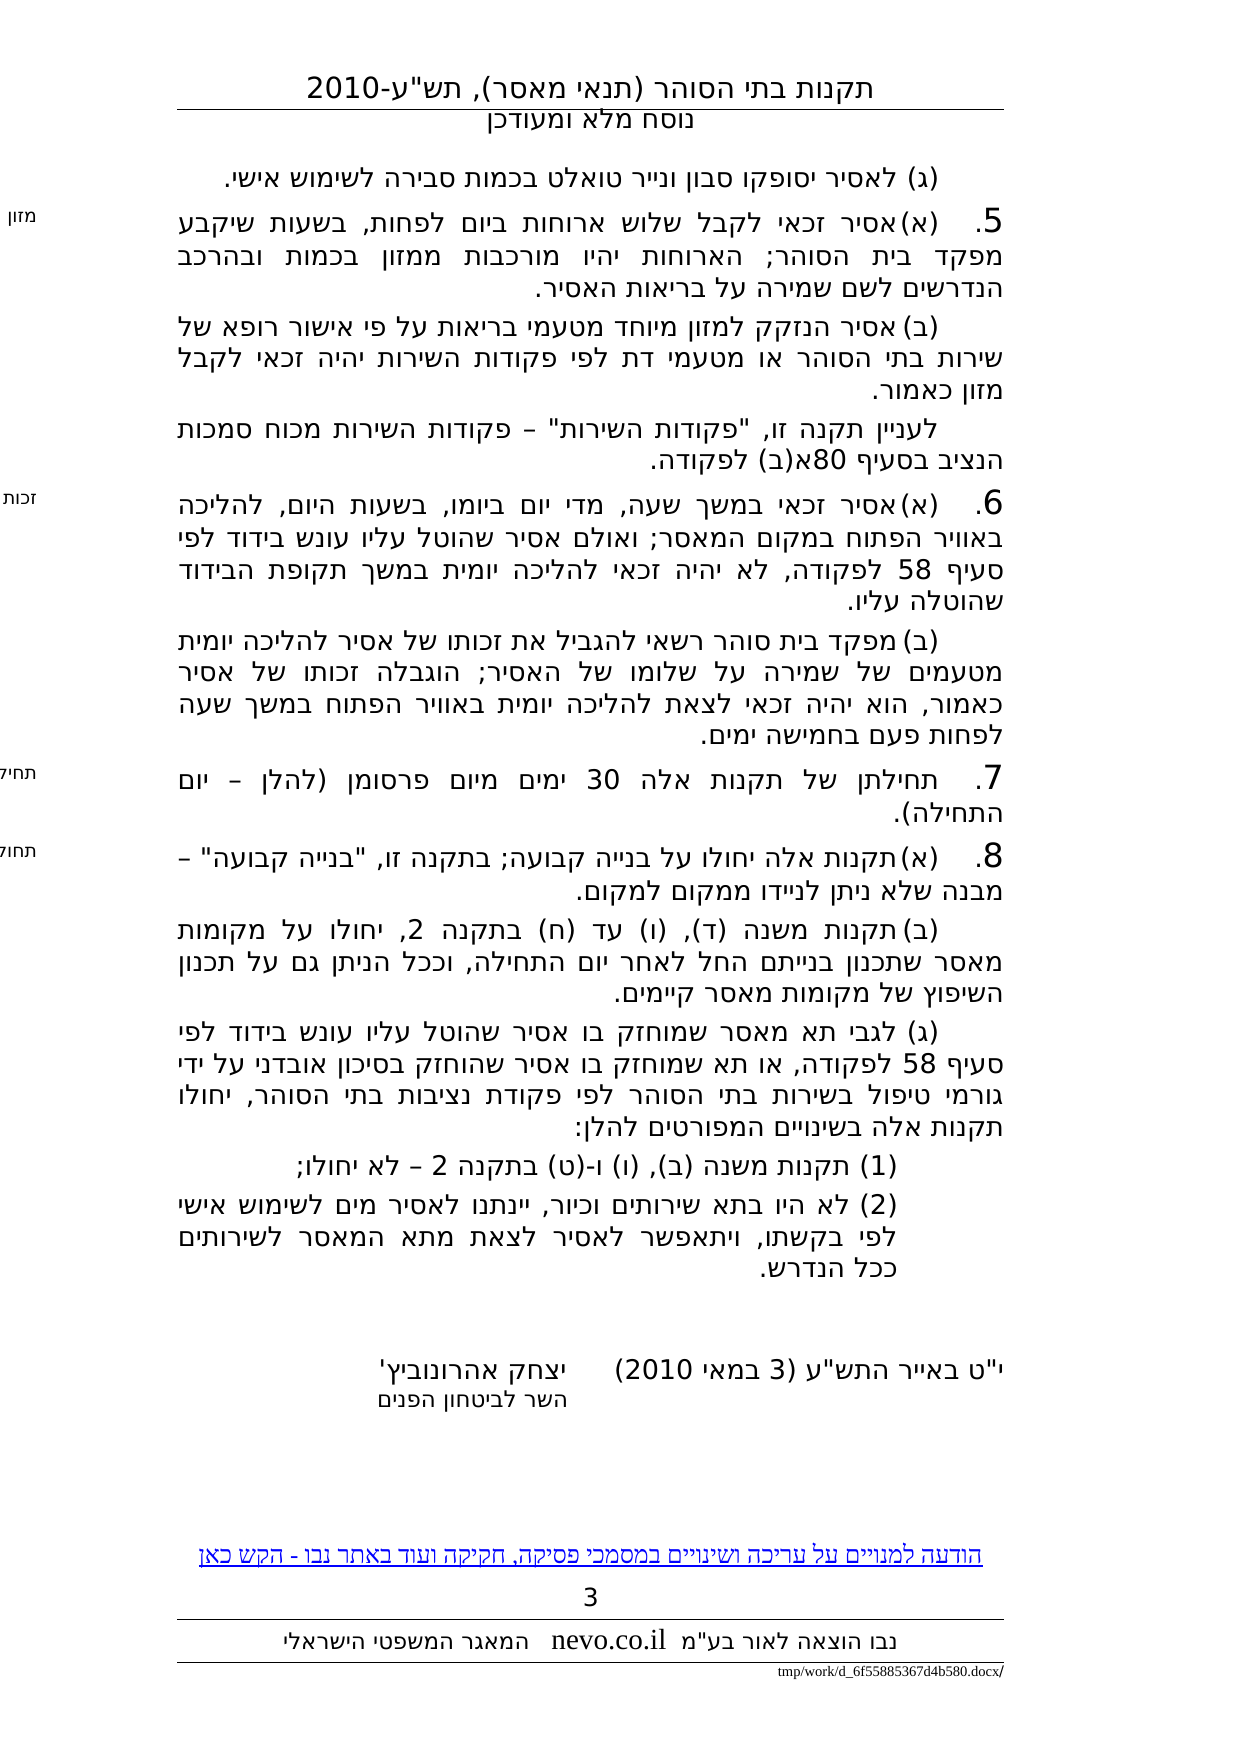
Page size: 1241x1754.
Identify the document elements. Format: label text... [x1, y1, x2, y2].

text (ג) לאסיר יסופקו סבון ונייר טואלט בכמות סבירה לשימוש אישי. [177, 162, 1004, 194]
text (ב) אסיר הנזקק למזון מיוחד מטעמי בריאות על פי אישור רופא של שירות בתי הסוהר או מטעמי דת לפי פקודות השירות יהיה זכאי לקבל מזון כאמור. [177, 311, 1004, 406]
text (ב) תקנות משנה (ד), (ו) עד (ח) בתקנה 2, יחולו על מקומות מאסר שתכנון בנייתם החל לאחר יום התחילה, וככל הניתן גם על תכנון השיפוץ של מקומות מאסר קיימים. [177, 914, 1004, 1009]
text 5. (א) אסיר זכאי לקבל שלוש ארוחות ביום לפחות, בשעות שיקבע מפקד בית הסוהר; הארוחות יהיו מורכבות ממזון בכמות ובהרכב הנדרשים לשם שמירה על בריאות האסיר. [177, 201, 1004, 303]
text 6. (א) אסיר זכאי במשך שעה, מדי יום ביומו, בשעות היום, להליכה באוויר הפתוח במקום המאסר; ואולם אסיר שהוטל עליו עונש בידוד לפי סעיף 58 לפקודה, לא יהיה זכאי להליכה יומית במשך תקופת הבידוד שהוטלה עליו. [177, 484, 1004, 617]
text (2) לא היו בתא שירותים וכיור, יינתנו לאסיר מים לשימוש אישי לפי בקשתו, ויתאפשר לאסיר לצאת מתא המאסר לשירותים ככל הנדרש. [177, 1189, 898, 1284]
text לעניין תקנה זו, "פקודות השירות" – פקודות השירות מכוח סמכות הנציב בסעיף 80א(ב) לפקודה. [177, 413, 1004, 476]
text השר לביטחון הפנים [177, 1386, 1004, 1413]
text הודעה למנויים על עריכה ושינויים במסמכי פסיקה, חקיקה ועוד באתר נבו - הקש כאן [177, 1540, 1004, 1569]
text (1) תקנות משנה (ב), (ו) ו-(ט) בתקנה 2 – לא יחולו; [177, 1150, 898, 1182]
text 7. תחילתן של תקנות אלה 30 ימים מיום פרסומן (להלן – יום התחילה). [177, 758, 1004, 829]
text 8. (א) תקנות אלה יחולו על בנייה קבועה; בתקנה זו, "בנייה קבועה" – מבנה שלא ניתן לניידו ממקום למקום. [177, 836, 1004, 907]
text י"ט באייר התש"ע (3 במאי 2010) יצחק אהרונוביץ' [177, 1355, 1004, 1386]
text (ג) לגבי תא מאסר שמוחזק בו אסיר שהוטל עליו עונש בידוד לפי סעיף 58 לפקודה, או תא שמוחזק בו אסיר שהוחזק בסיכון אובדני על ידי גורמי טיפול בשירות בתי הסוהר לפי פקודת נציבות בתי הסוהר, יחולו תקנות אלה בשינויים המפורטים להלן: [177, 1017, 1004, 1143]
text (ב) מפקד בית סוהר רשאי להגביל את זכותו של אסיר להליכה יומית מטעמים של שמירה על שלומו של האסיר; הוגבלה זכותו של אסיר כאמור, הוא יהיה זכאי לצאת להליכה יומית באוויר הפתוח במשך שעה לפחות פעם בחמישה ימים. [177, 625, 1004, 751]
